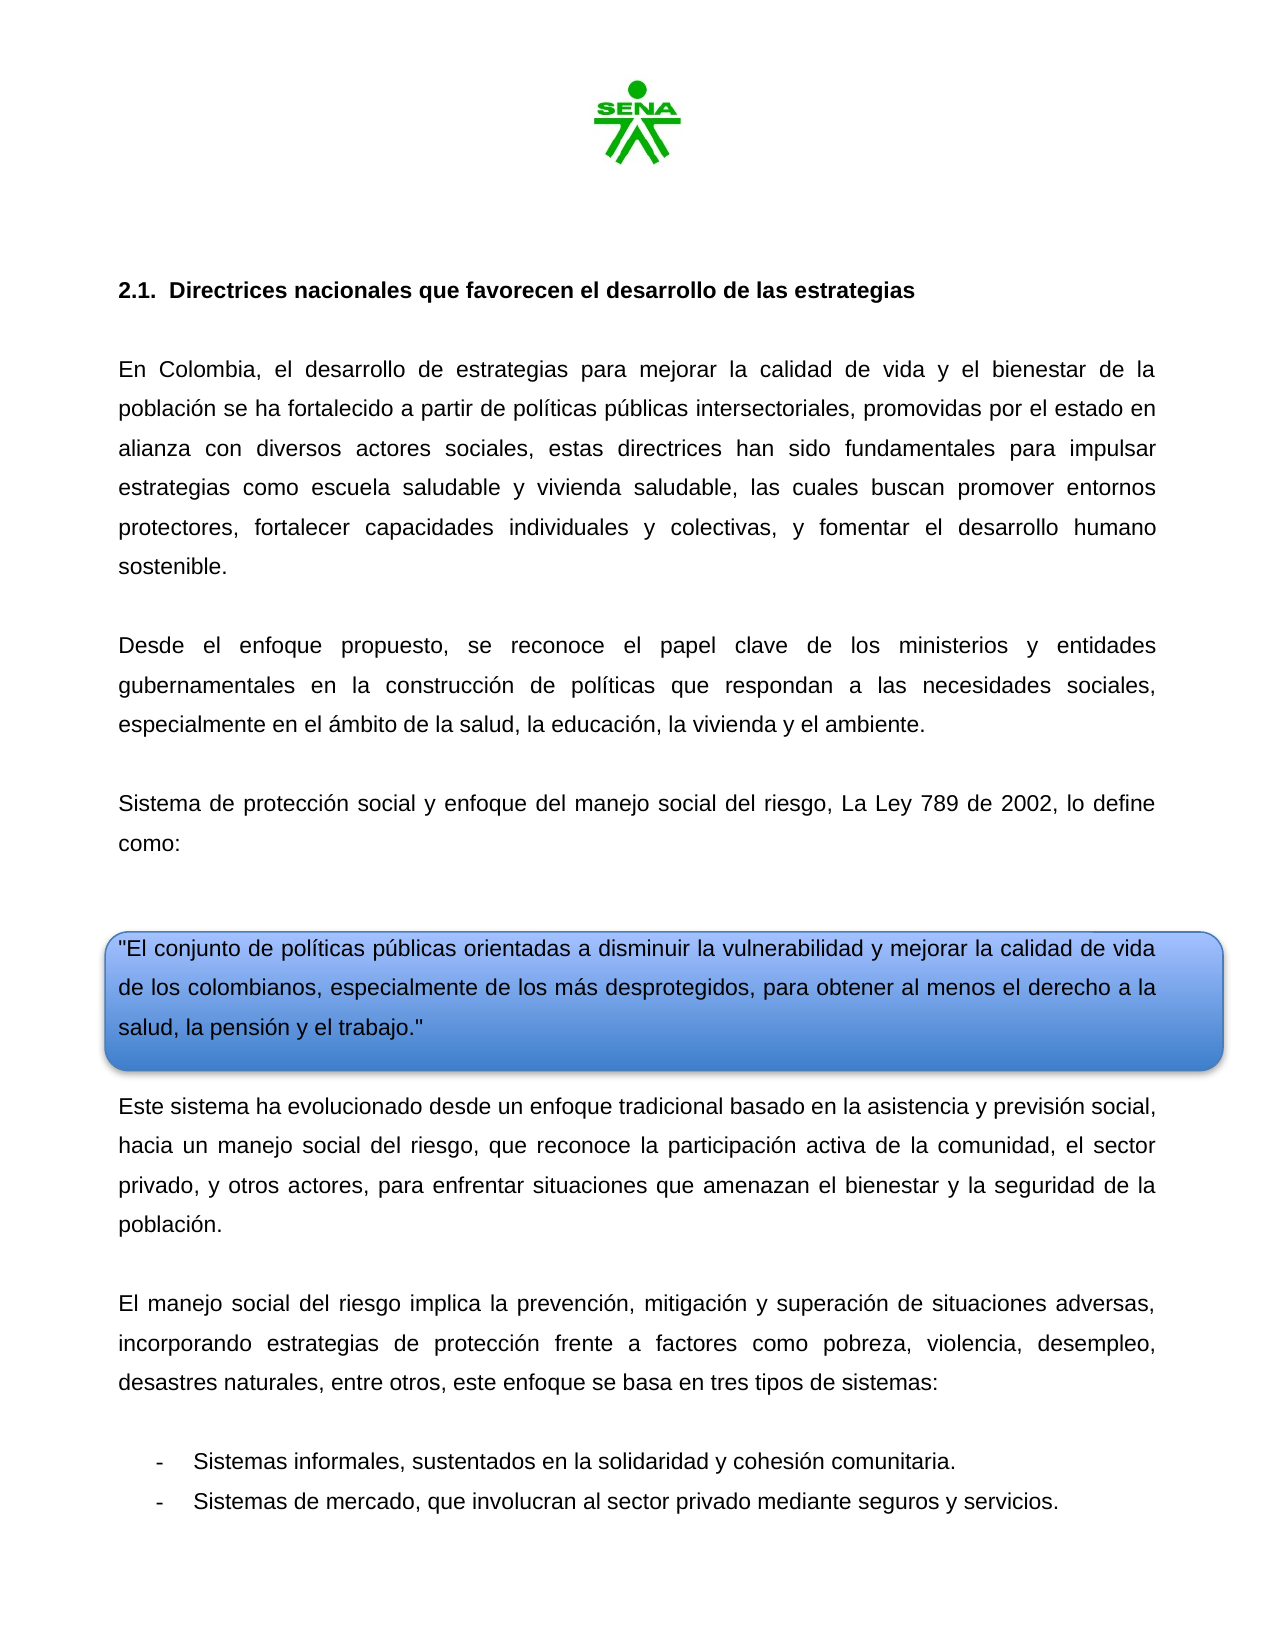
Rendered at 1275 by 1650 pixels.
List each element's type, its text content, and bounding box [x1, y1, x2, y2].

picture [588, 75, 687, 172]
list Sistemas de mercado, que involucran al sector privado mediante seguros y servicios. [156, 1488, 1157, 1514]
text El manejo social del riesgo implica la prevención, mitigación y superación de situaciones adversas, incorporando estrategias de protección frente a factores como pobreza, violencia, desempleo, desastres naturales, entre otros, este enfoque se basa en tres tipos de sistemas: [118, 1290, 1157, 1396]
text "El conjunto de políticas públicas orientadas a disminuir la vulnerabilidad y mejorar la calidad de vida de los colombianos, especialmente de los más desprotegidos, para obtener al menos el derecho a la salud, la pensión y el trabajo." [118, 935, 1157, 1040]
list Sistemas informales, sustentados en la solidaridad y cohesión comunitaria. [156, 1448, 1157, 1474]
text 2.1. Directrices nacionales que favorecen el desarrollo de las estrategias [118, 277, 1157, 303]
text Este sistema ha evolucionado desde un enfoque tradicional basado en la asistencia y previsión social, hacia un manejo social del riesgo, que reconoce la participación activa de la comunidad, el sector privado, y otros actores, para enfrentar situaciones que amenazan el bienestar y la seguridad de la población. [118, 1093, 1157, 1238]
text Desde el enfoque propuesto, se reconoce el papel clave de los ministerios y entidades gubernamentales en la construcción de políticas que respondan a las necesidades sociales, especialmente en el ámbito de la salud, la educación, la vivienda y el ambiente. [118, 632, 1157, 737]
text En Colombia, el desarrollo de estrategias para mejorar la calidad de vida y el bienestar de la población se ha fortalecido a partir de políticas públicas intersectoriales, promovidas por el estado en alianza con diversos actores sociales, estas directrices han sido fundamentales para impulsar estrategias como escuela saludable y vivienda saludable, las cuales buscan promover entornos protectores, fortalecer capacidades individuales y colectivas, y fomentar el desarrollo humano sostenible. [118, 356, 1157, 579]
text Sistema de protección social y enfoque del manejo social del riesgo, La Ley 789 de 2002, lo define como: [118, 790, 1157, 856]
